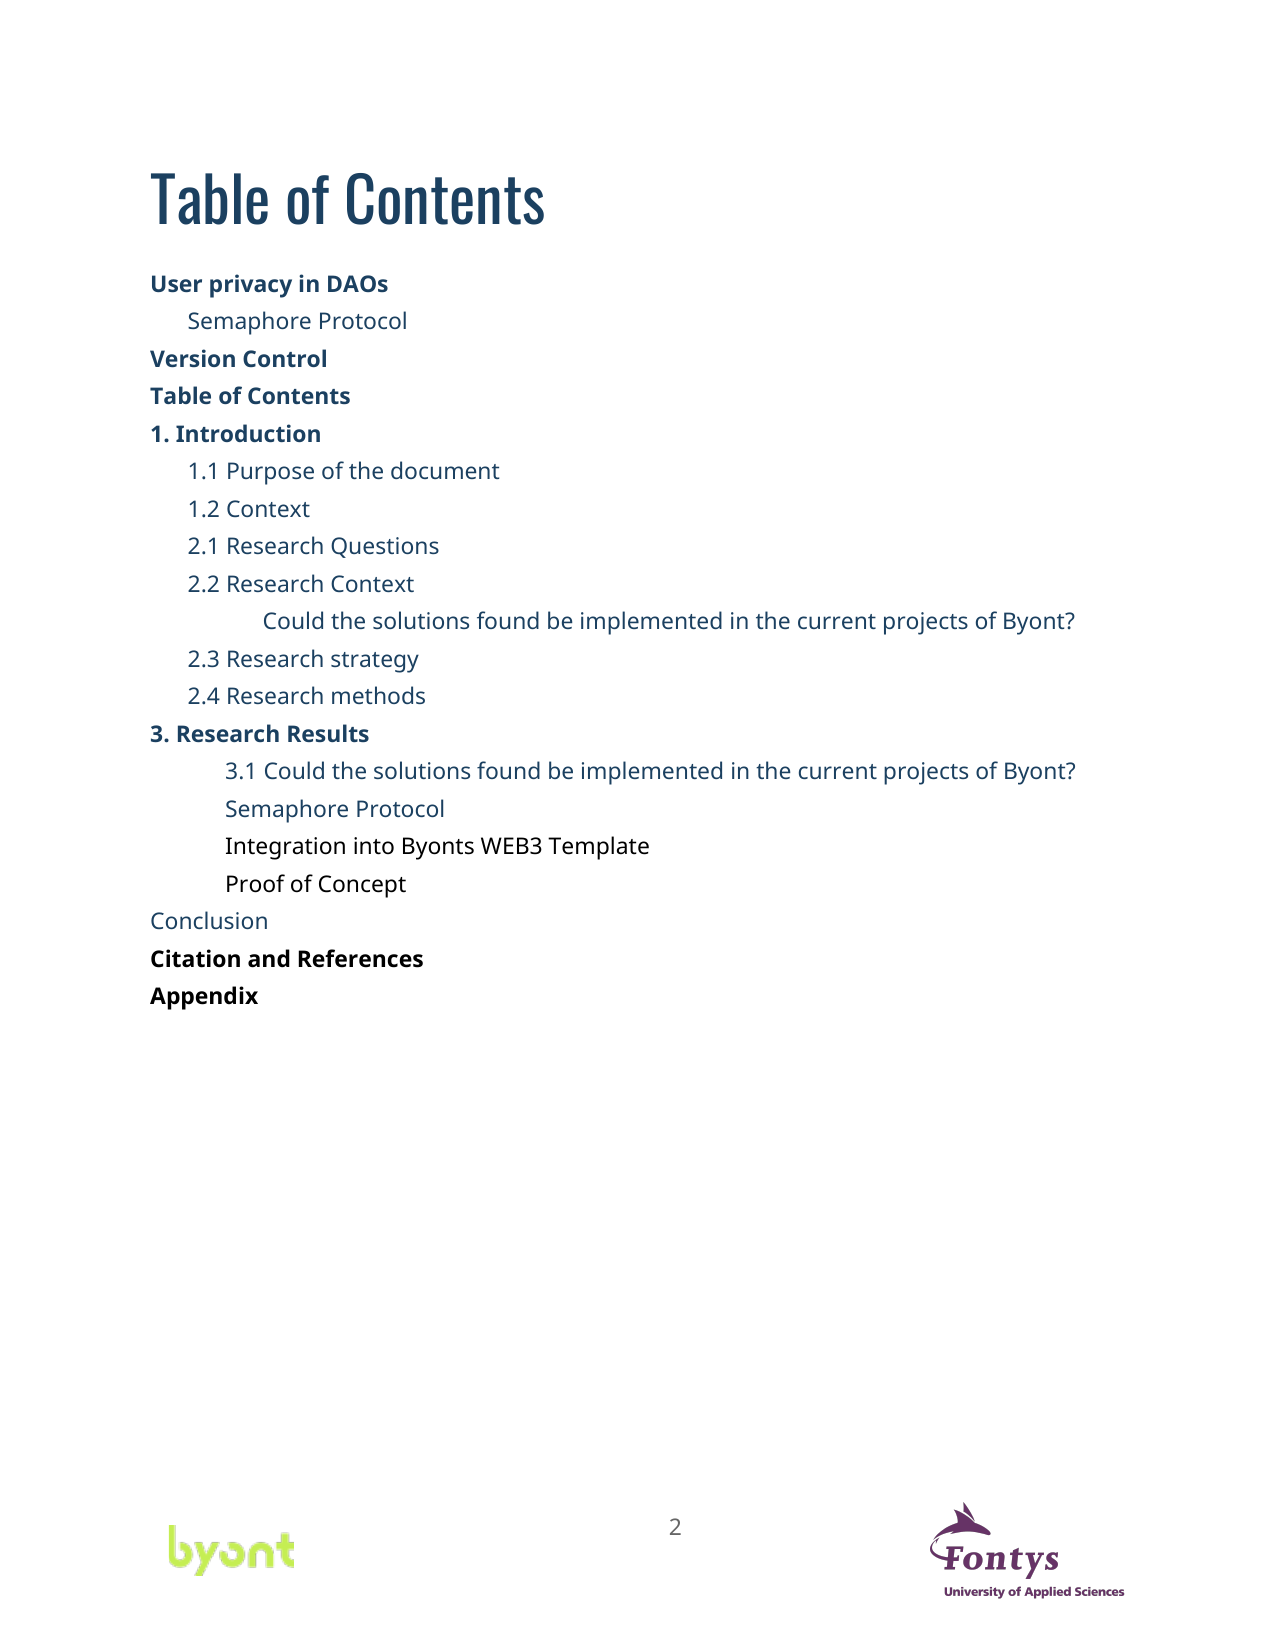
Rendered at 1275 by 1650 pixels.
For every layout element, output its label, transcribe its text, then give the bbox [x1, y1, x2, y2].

picture [168, 1525, 294, 1576]
picture [928, 1500, 1126, 1600]
subtitle Table of Contents [150, 150, 1125, 243]
